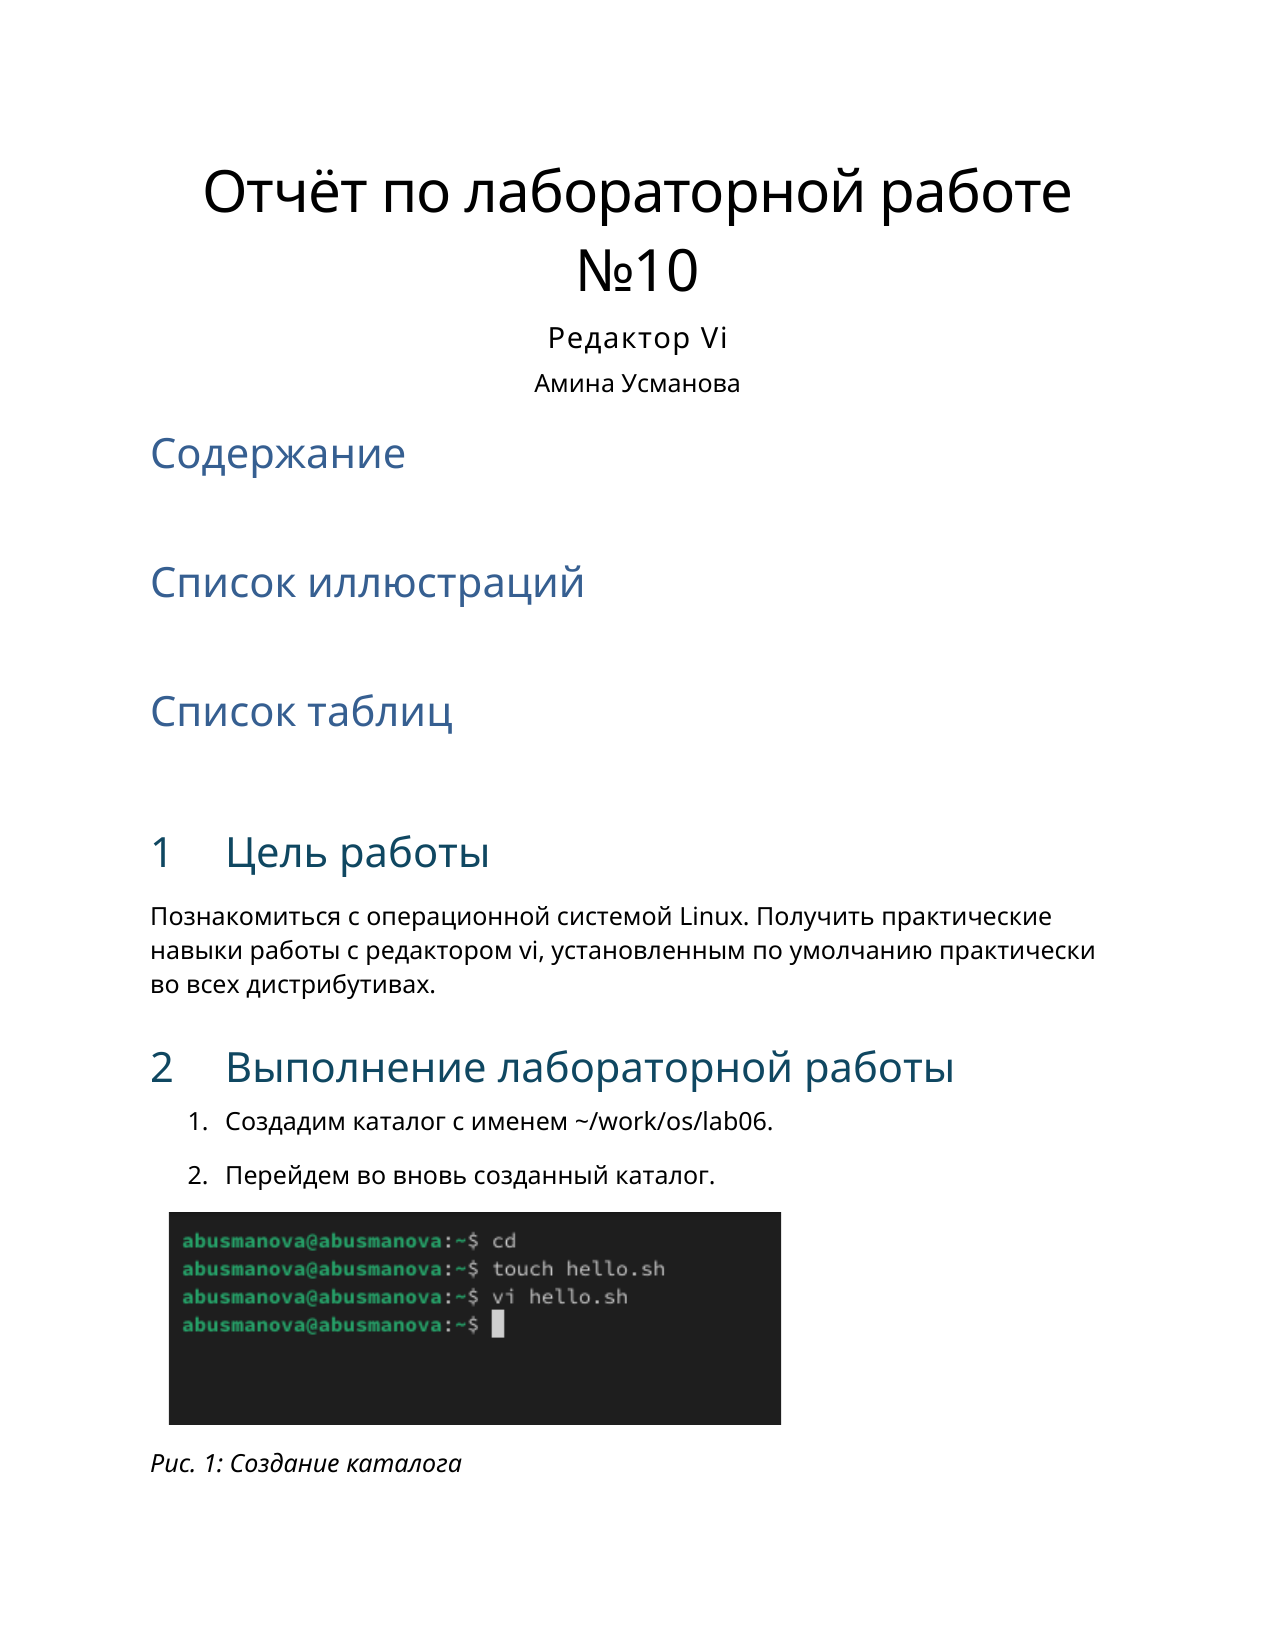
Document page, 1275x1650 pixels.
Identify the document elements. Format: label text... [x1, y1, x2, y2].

subtitle 1 Цель работы [150, 823, 1125, 879]
list Перейдем во вновь созданный каталог. [187, 1158, 1125, 1192]
text Рис. 1: Создание каталога [150, 1446, 1125, 1480]
text Амина Усманова [150, 365, 1125, 399]
title Отчёт по лабораторной работе №10 [150, 150, 1125, 309]
picture [168, 1212, 782, 1425]
subtitle 2 Выполнение лабораторной работы [150, 1038, 1125, 1095]
subtitle Редактор Vi [150, 317, 1125, 357]
list Создадим каталог с именем ~/work/os/lab06. [187, 1103, 1125, 1137]
text Познакомиться с операционной системой Linux. Получить практические навыки работы с редактором vi, установленным по умолчанию практически во всех дистрибутивах. [150, 898, 1125, 1001]
